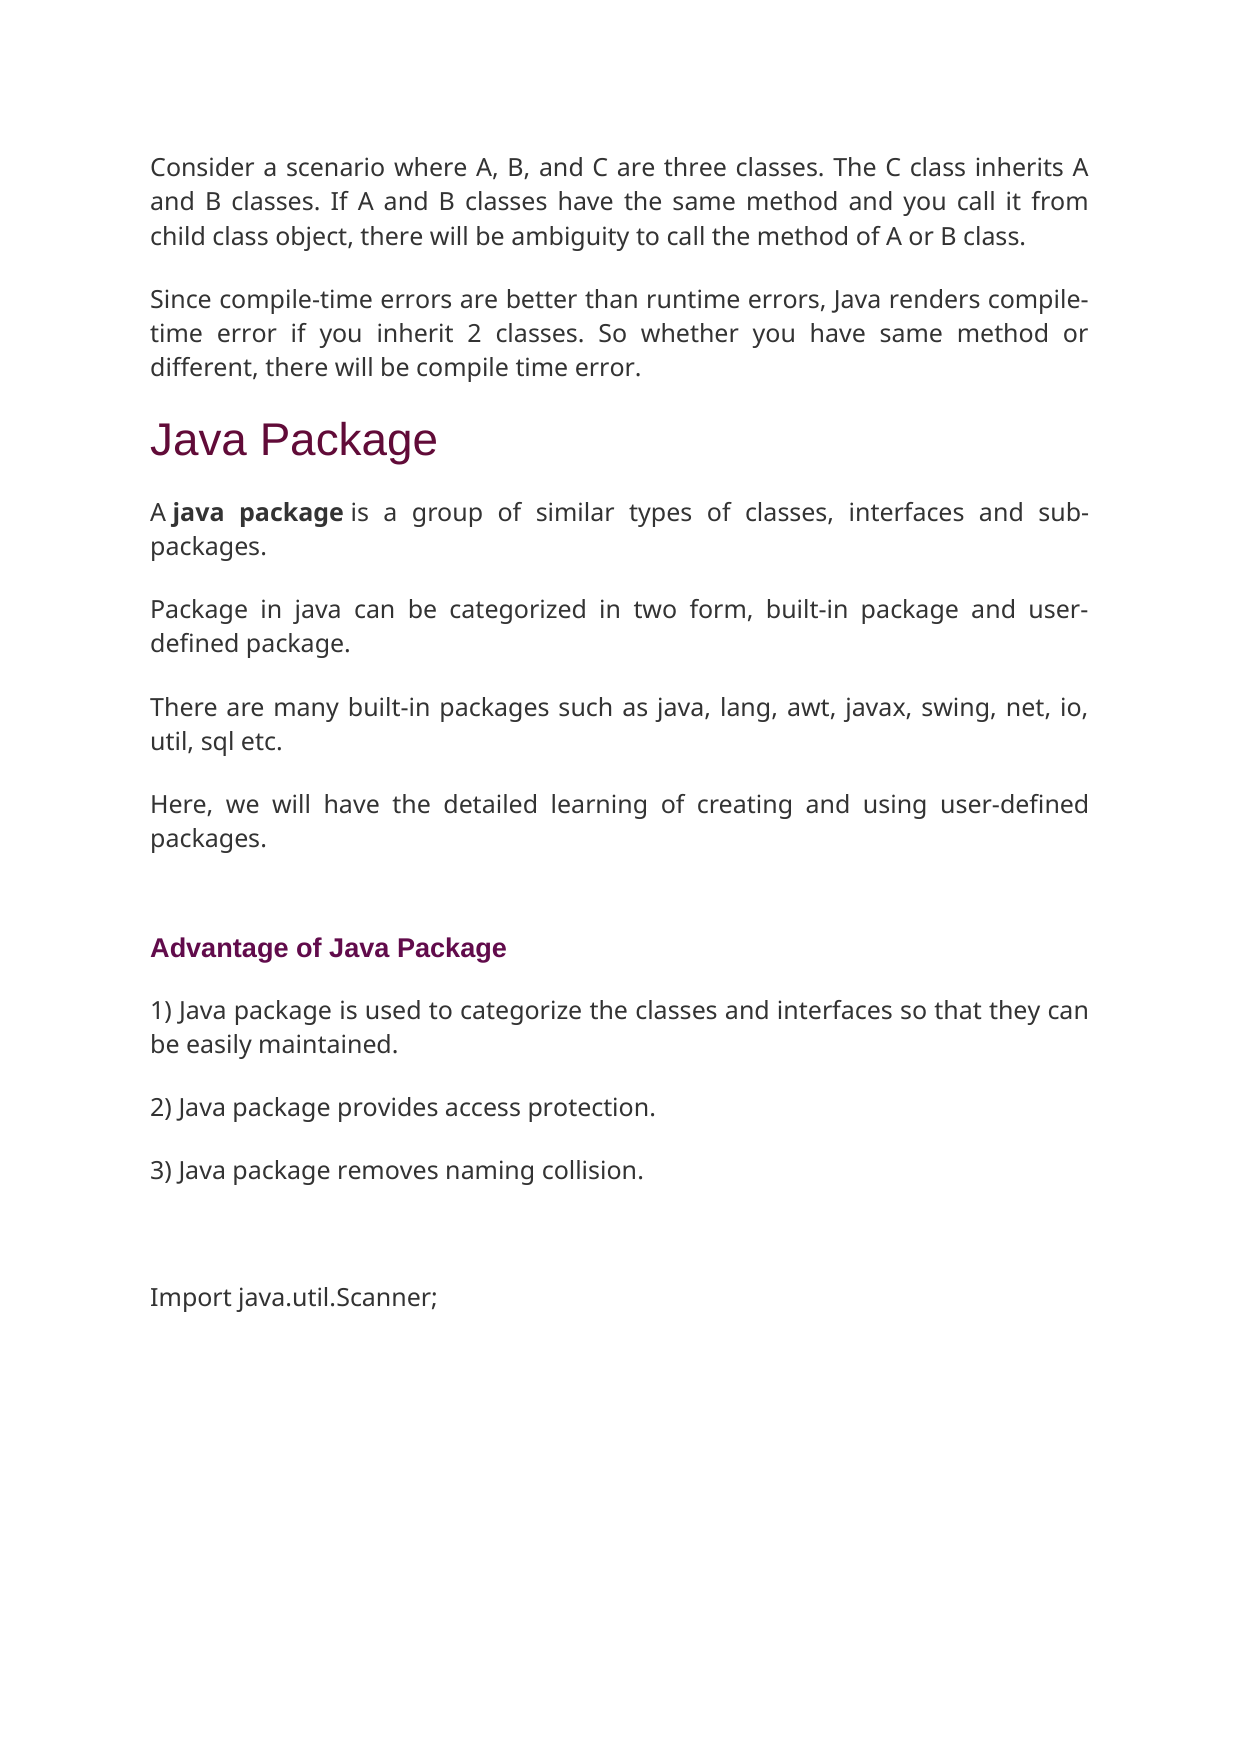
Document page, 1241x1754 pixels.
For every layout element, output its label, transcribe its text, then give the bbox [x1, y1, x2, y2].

text There are many built-in packages such as java, lang, awt, javax, swing, net, io, util, sql etc. [150, 689, 1090, 757]
text Import java.util.Scanner; [150, 1279, 1090, 1313]
text 1) Java package is used to categorize the classes and interfaces so that they can be easily maintained. [150, 992, 1090, 1060]
text 2) Java package provides access protection. [150, 1089, 1090, 1124]
text A java package is a group of similar types of classes, interfaces and sub-packages. [150, 494, 1090, 563]
text Consider a scenario where A, B, and C are three classes. The C class inherits A and B classes. If A and B classes have the same method and you call it from child class object, there will be ambiguity to call the method of A or B class. [150, 150, 1090, 252]
text Since compile-time errors are better than runtime errors, Java renders compile-time error if you inherit 2 classes. So whether you have same method or different, there will be compile time error. [150, 281, 1090, 383]
text Here, we will have the detailed learning of creating and using user-defined packages. [150, 786, 1090, 854]
text Java Package [150, 413, 1090, 465]
subtitle Advantage of Java Package [150, 931, 1090, 963]
text Package in java can be categorized in two form, built-in package and user-defined package. [150, 592, 1090, 660]
text 3) Java package removes naming collision. [150, 1153, 1090, 1187]
